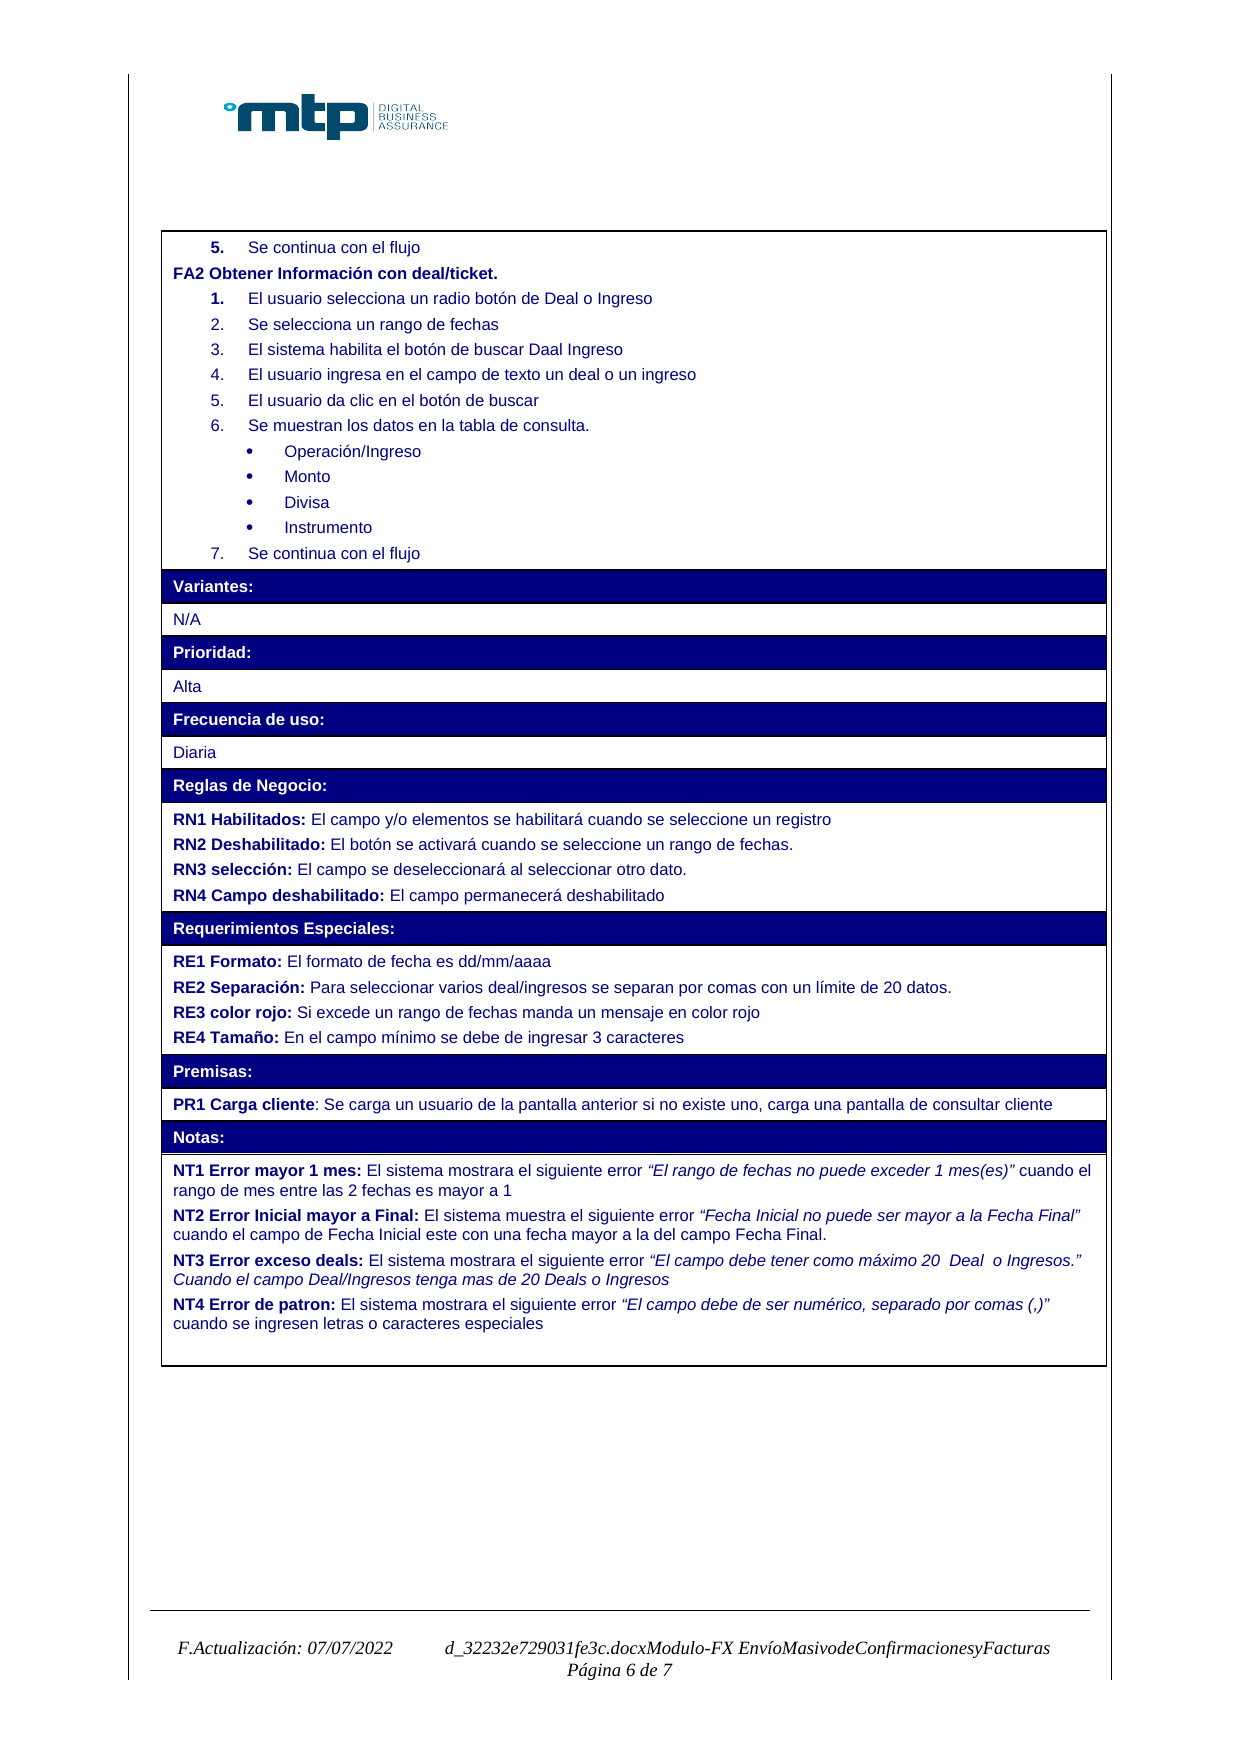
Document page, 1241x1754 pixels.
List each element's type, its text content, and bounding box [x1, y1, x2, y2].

table_cell RE1 Formato: El formato de fecha es dd/mm/aaaa RE2 Separación: Para seleccionar varios deal/ingresos se separan por comas con un límite de 20 datos. RE3 color rojo: Si excede un rango de fechas manda un mensaje en color rojo RE4 Tamaño: En el campo mínimo se debe de ingresar 3 caracteres [162, 946, 1106, 1054]
table_cell Diaria [162, 737, 1106, 768]
table_cell Notas: [162, 1122, 1106, 1153]
picture [223, 94, 326, 140]
table_cell Frecuencia de uso: [162, 703, 1106, 735]
table_cell Alta [162, 670, 1106, 702]
table_cell Prioridad: [162, 637, 1106, 669]
picture [341, 112, 354, 122]
table_cell Requerimientos Especiales: [162, 913, 1106, 944]
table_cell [162, 232, 1106, 569]
picture [315, 94, 449, 140]
table_cell N/A [162, 604, 1106, 635]
table_cell Reglas de Negocio: [162, 770, 1106, 802]
table_cell PR1 Carga cliente: Se carga un usuario de la pantalla anterior si no existe uno, carga una pantalla de consultar cliente [162, 1089, 1106, 1120]
picture [315, 112, 326, 122]
table_cell Premisas: [162, 1055, 1106, 1087]
table_cell NT1 Error mayor 1 mes: El sistema mostrara el siguiente error “El rango de fechas no puede exceder 1 mes(es)” cuando el rango de mes entre las 2 fechas es mayor a 1 NT2 Error Inicial mayor a Final: El sistema muestra el siguiente error “Fecha Inicial no puede ser mayor a la Fecha Final” cuando el campo de Fecha Inicial este con una fecha mayor a la del campo Fecha Final. NT3 Error exceso deals: El sistema mostrara el siguiente error “El campo debe tener como máximo 20 Deal o Ingresos.” Cuando el campo Deal/Ingresos tenga mas de 20 Deals o Ingresos NT4 Error de patron: El sistema mostrara el siguiente error “El campo debe de ser numérico, separado por comas (,)” cuando se ingresen letras o caracteres especiales [162, 1155, 1106, 1365]
table_cell RN1 Habilitados: El campo y/o elementos se habilitará cuando se seleccione un registro RN2 Deshabilitado: El botón se activará cuando se seleccione un rango de fechas. RN3 selección: El campo se deseleccionará al seleccionar otro dato. RN4 Campo deshabilitado: El campo permanecerá deshabilitado [162, 803, 1106, 911]
table_cell Variantes: [162, 571, 1106, 602]
